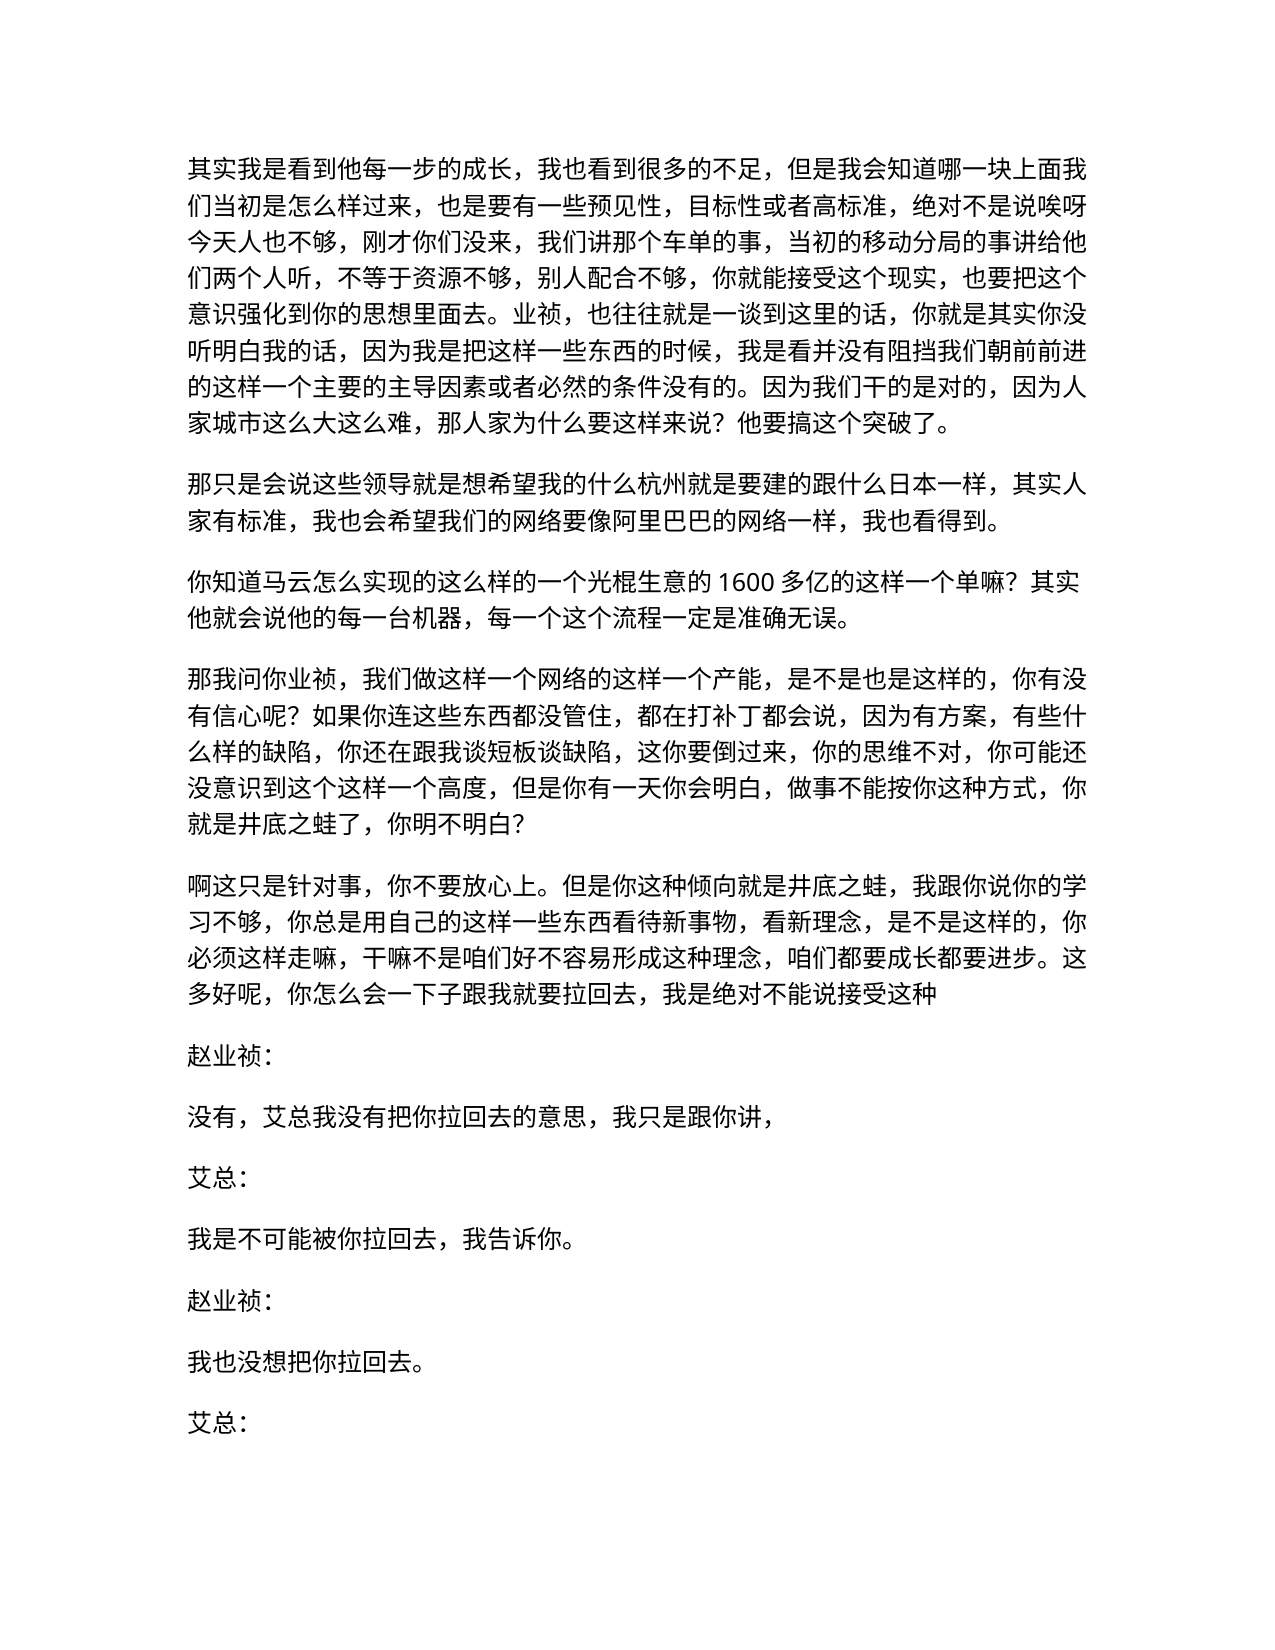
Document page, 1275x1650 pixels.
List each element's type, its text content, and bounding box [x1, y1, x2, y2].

text 我也没想把你拉回去。 [187, 1342, 1087, 1379]
text 没有，艾总我没有把你拉回去的意思，我只是跟你讲， [187, 1097, 1087, 1134]
text 你知道马云怎么实现的这么样的一个光棍生意的1600多亿的这样一个单嘛？其实他就会说他的每一台机器，每一个这个流程一定是准确无误。 [187, 562, 1087, 635]
text 艾总： [187, 1404, 1087, 1440]
text 那只是会说这些领导就是想希望我的什么杭州就是要建的跟什么日本一样，其实人家有标准，我也会希望我们的网络要像阿里巴巴的网络一样，我也看得到。 [187, 465, 1087, 537]
text 赵业祯： [187, 1036, 1087, 1072]
text 我是不可能被你拉回去，我告诉你。 [187, 1220, 1087, 1256]
text 艾总： [187, 1159, 1087, 1195]
text 啊这只是针对事，你不要放心上。但是你这种倾向就是井底之蛙，我跟你说你的学习不够，你总是用自己的这样一些东西看待新事物，看新理念，是不是这样的，你必须这样走嘛，干嘛不是咱们好不容易形成这种理念，咱们都要成长都要进步。这多好呢，你怎么会一下子跟我就要拉回去，我是绝对不能说接受这种 [187, 866, 1087, 1011]
text 那我问你业祯，我们做这样一个网络的这样一个产能，是不是也是这样的，你有没有信心呢？如果你连这些东西都没管住，都在打补丁都会说，因为有方案，有些什么样的缺陷，你还在跟我谈短板谈缺陷，这你要倒过来，你的思维不对，你可能还没意识到这个这样一个高度，但是你有一天你会明白，做事不能按你这种方式，你就是井底之蛙了，你明不明白？ [187, 660, 1087, 841]
text 其实我是看到他每一步的成长，我也看到很多的不足，但是我会知道哪一块上面我们当初是怎么样过来，也是要有一些预见性，目标性或者高标准，绝对不是说唉呀今天人也不够，刚才你们没来，我们讲那个车单的事，当初的移动分局的事讲给他们两个人听，不等于资源不够，别人配合不够，你就能接受这个现实，也要把这个意识强化到你的思想里面去。业祯，也往往就是一谈到这里的话，你就是其实你没听明白我的话，因为我是把这样一些东西的时候，我是看并没有阻挡我们朝前前进的这样一个主要的主导因素或者必然的条件没有的。因为我们干的是对的，因为人家城市这么大这么难，那人家为什么要这样来说？他要搞这个突破了。 [187, 150, 1087, 440]
text 赵业祯： [187, 1281, 1087, 1317]
